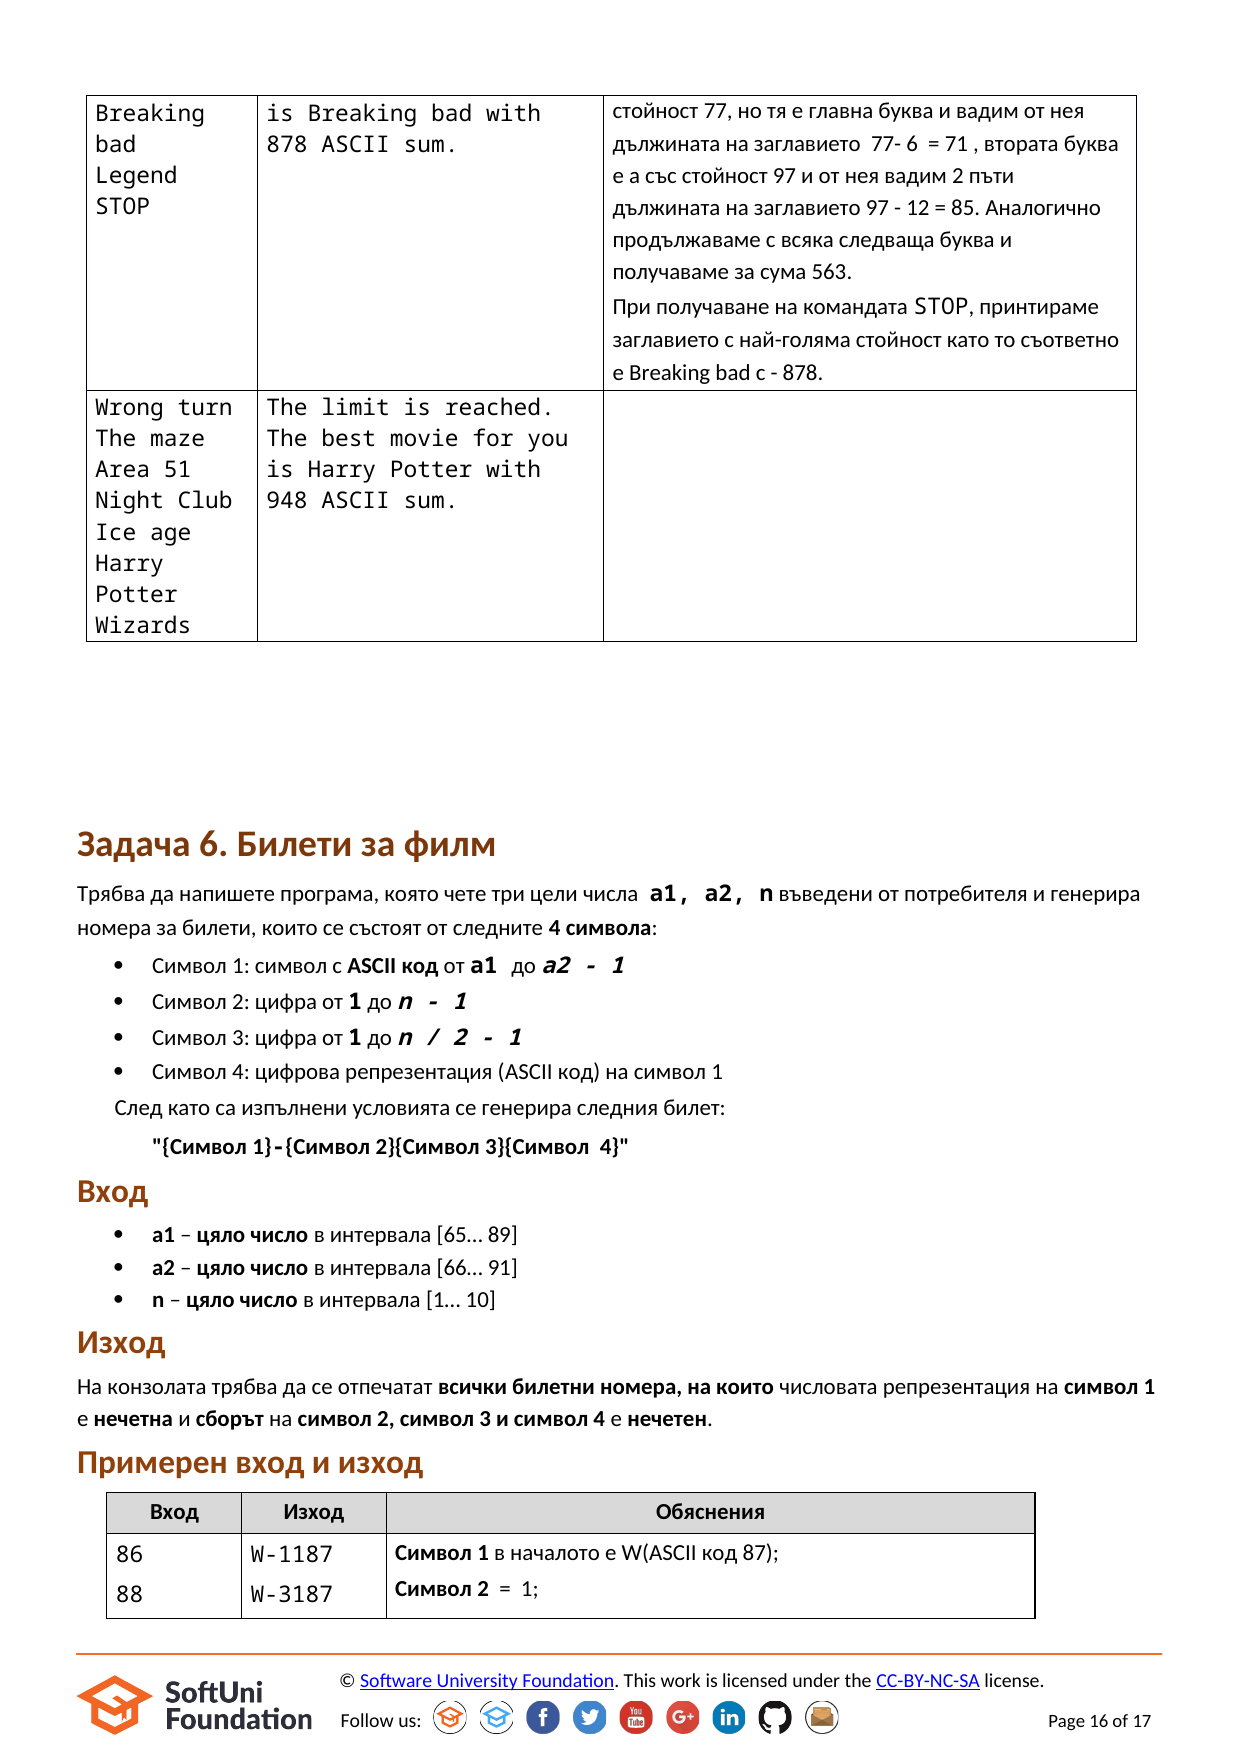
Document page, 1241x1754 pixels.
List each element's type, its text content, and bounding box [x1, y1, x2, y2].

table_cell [258, 96, 603, 389]
picture [526, 1701, 560, 1734]
subtitle Изход [77, 1321, 1163, 1362]
table_header Обяснения [387, 1493, 1034, 1533]
list "{Символ 1}-{Символ 2}{Символ 3}{Символ 4}" [152, 1129, 1163, 1161]
table_header Изход [242, 1493, 386, 1533]
list Символ 1: символ с ASCII код от а1 до а2 - 1 [114, 949, 1163, 980]
picture [712, 1701, 722, 1711]
picture [433, 1701, 467, 1734]
text След като са изпълнени условията се генерира следния билет: [114, 1093, 1163, 1121]
picture [480, 1701, 513, 1734]
picture [736, 1724, 746, 1734]
list Символ 3: цифра от 1 до n / 2 - 1 [114, 1021, 1163, 1052]
subtitle Вход [77, 1170, 1163, 1210]
list n – цяло число в интервала [1… 10] [114, 1285, 1163, 1313]
list Символ 4: цифрова репрезентация (ASCII код) на символ 1 [114, 1057, 1163, 1085]
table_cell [387, 1534, 1034, 1618]
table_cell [604, 96, 1136, 389]
table_header Вход [107, 1493, 241, 1533]
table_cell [87, 96, 257, 389]
subtitle Примерен вход и изход [77, 1441, 1163, 1482]
picture [805, 1701, 839, 1734]
table_cell The limit is reached. The best movie for you is Harry Potter with 948 ASCII sum. [258, 391, 603, 641]
picture [573, 1701, 607, 1734]
picture [619, 1701, 653, 1734]
picture [727, 1715, 738, 1725]
picture [76, 1675, 312, 1735]
table_cell Wrong turn The maze Area 51 Night Club Ice age Harry Potter Wizards [87, 391, 257, 641]
picture [666, 1701, 700, 1734]
table_cell W-1187 W-3187 [242, 1534, 386, 1618]
table_cell 86 88 4 [107, 1534, 241, 1618]
table_cell [604, 391, 1136, 641]
text Трябва да напишете програма, която чете три цели числа a1, a2, n въведени от потребителя и генерира номера за билети, които се състоят от следните 4 символа: [77, 877, 1163, 941]
picture [712, 1724, 722, 1734]
subtitle Задача 6. Билети за филм [77, 820, 1163, 866]
picture [758, 1701, 792, 1734]
text На конзолата трябва да се отпечатат всички билетни номера, на които числовата репрезентация на символ 1 е нечетна и сборът на символ 2, символ 3 и символ 4 е нечетен. [77, 1372, 1163, 1432]
list a1 – цяло число в интервала [65… 89] [114, 1221, 1163, 1249]
list Символ 2: цифра от 1 до n - 1 [114, 985, 1163, 1016]
list a2 – цяло число в интервала [66… 91] [114, 1253, 1163, 1281]
picture [736, 1701, 746, 1711]
